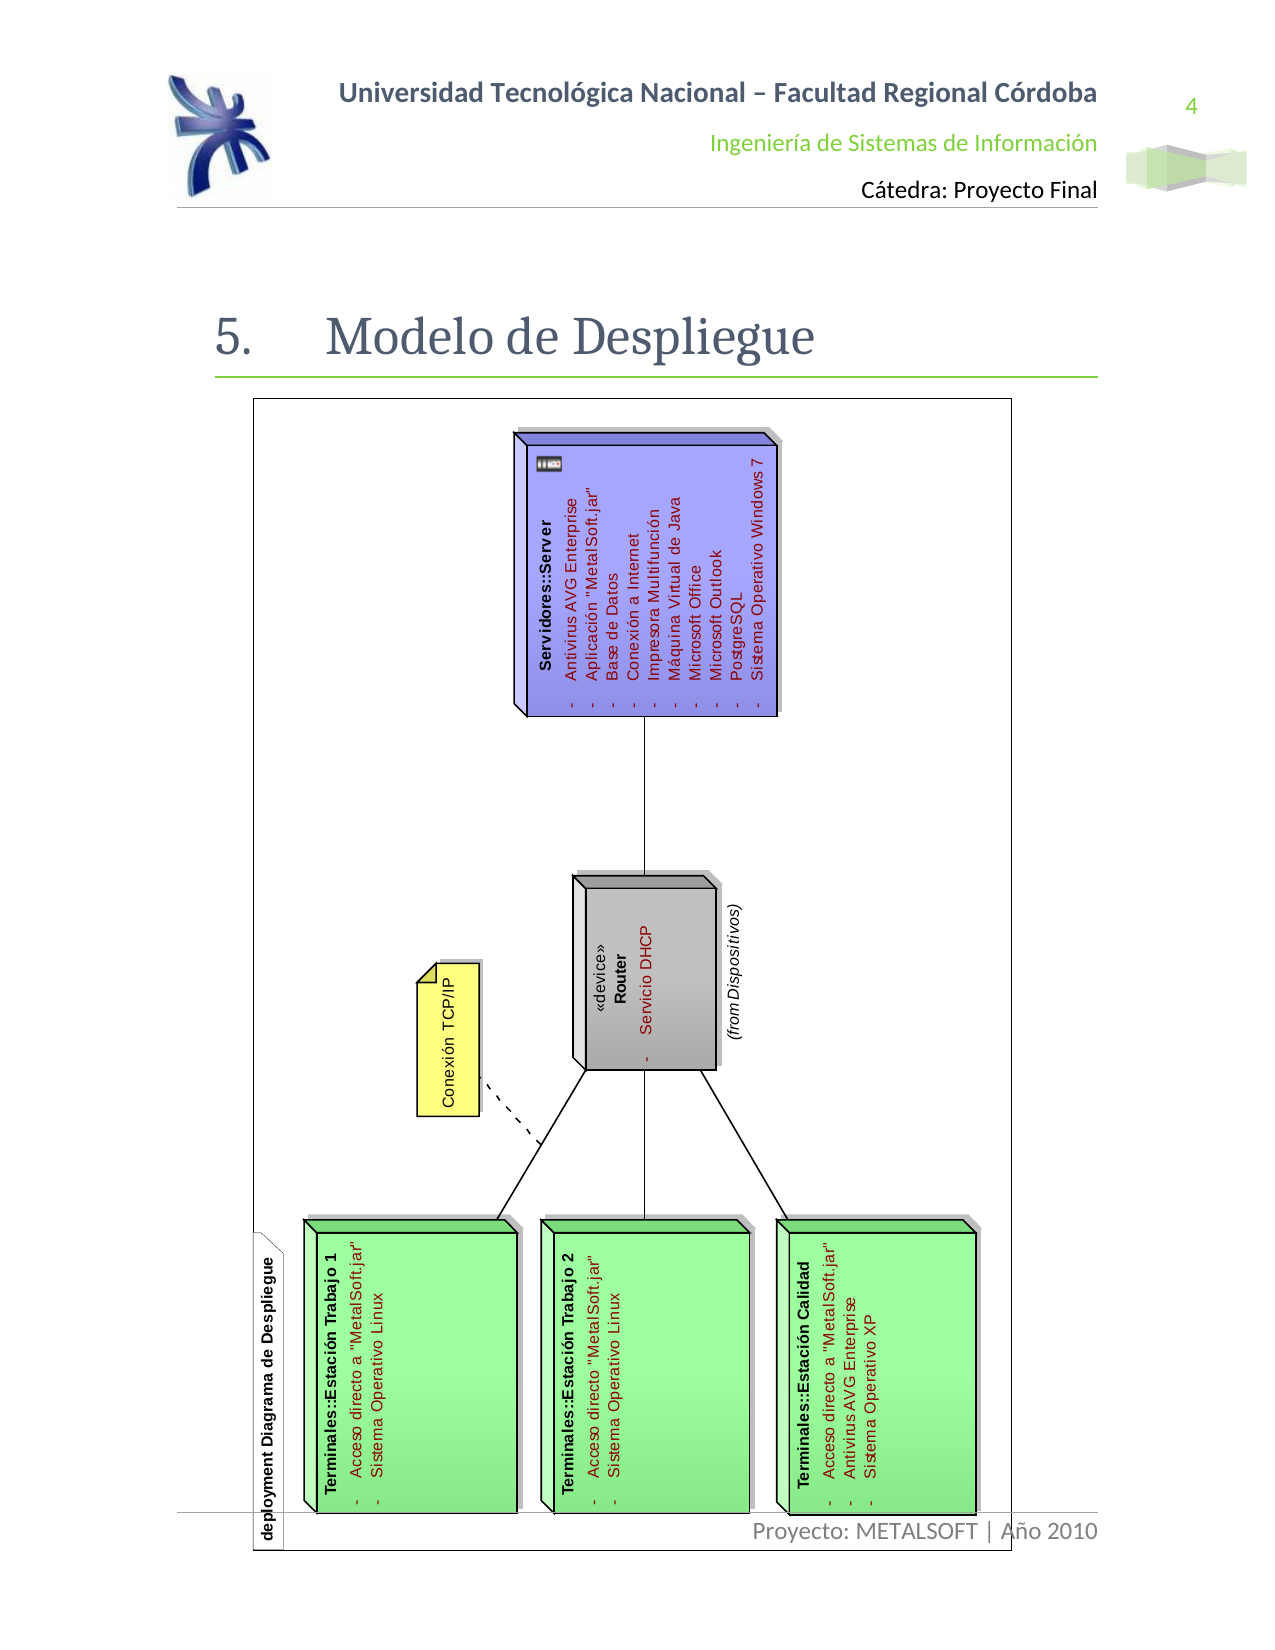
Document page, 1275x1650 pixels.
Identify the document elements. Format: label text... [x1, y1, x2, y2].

picture [167, 74, 272, 199]
subtitle Modelo de Despliegue [215, 306, 1098, 376]
